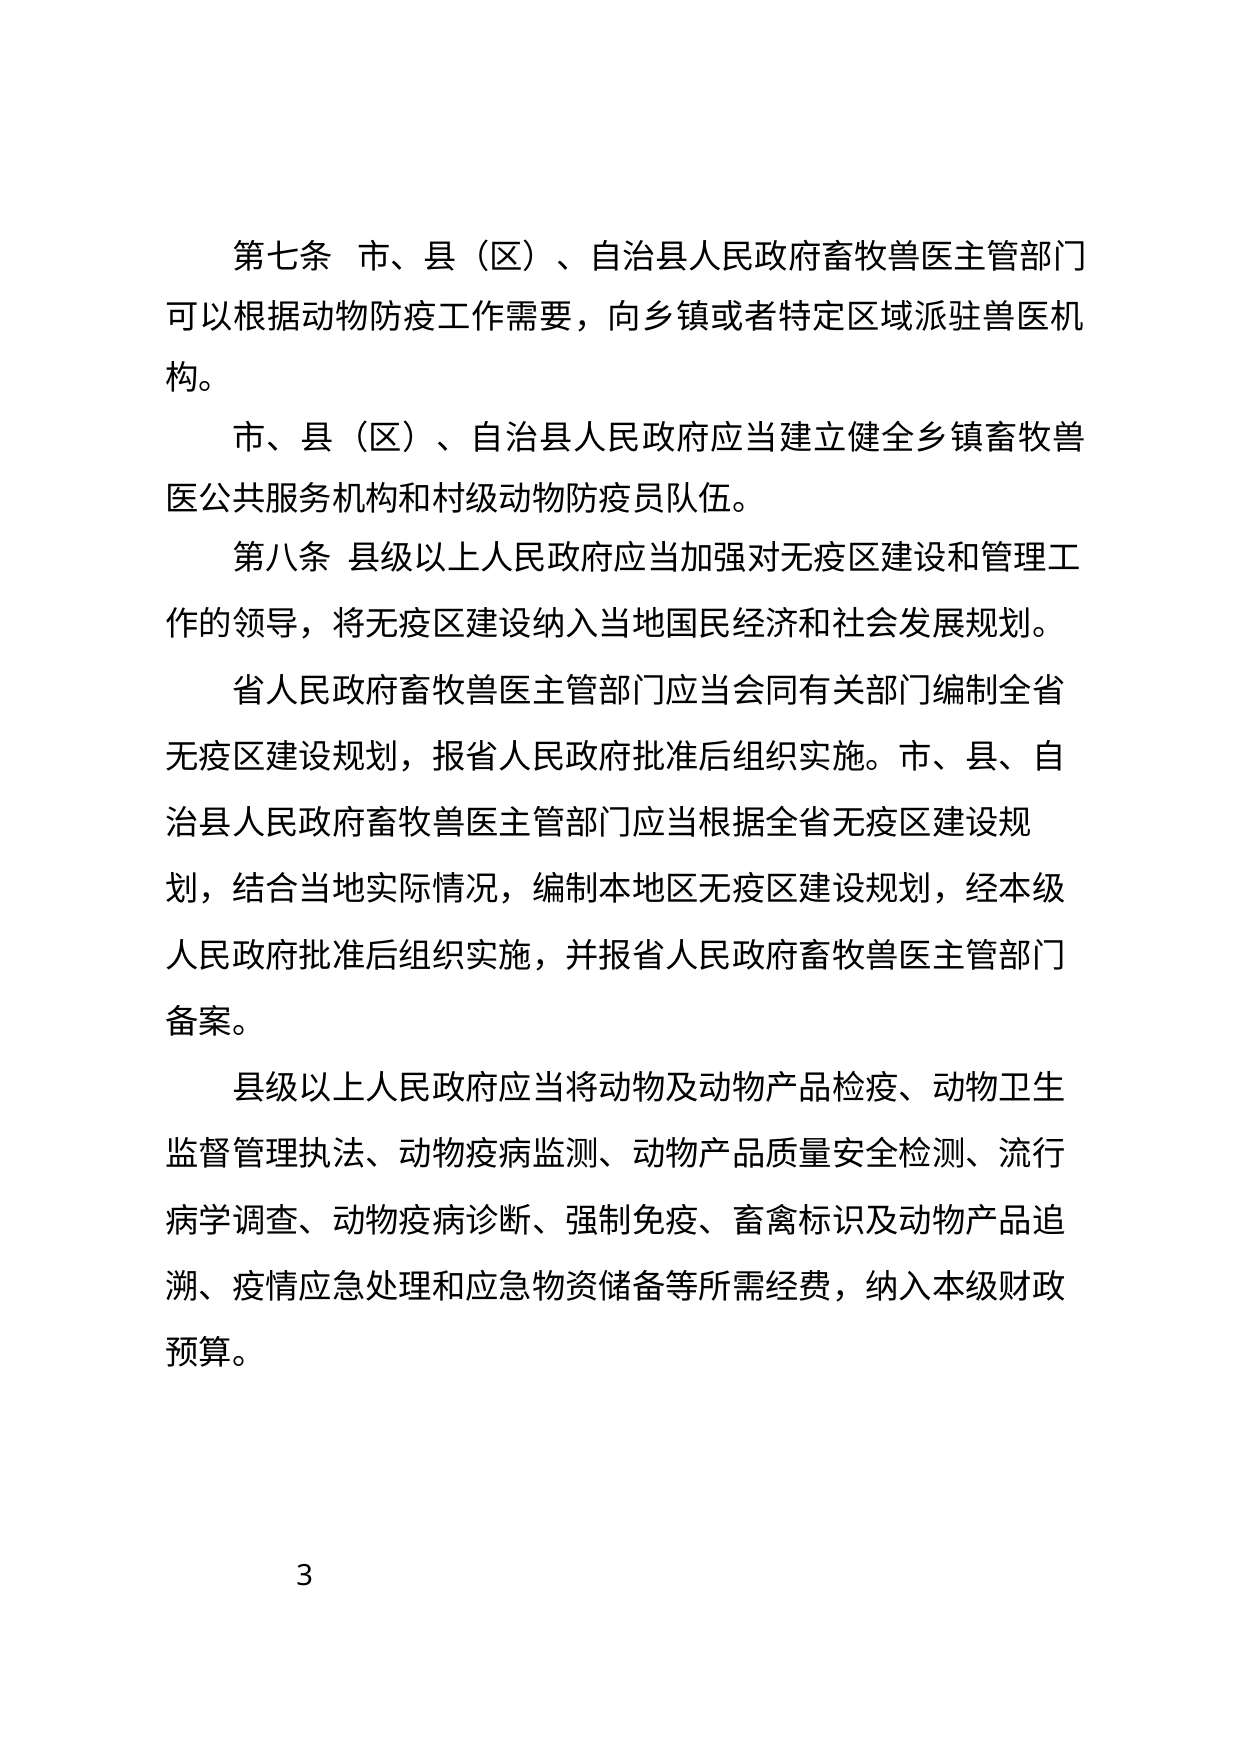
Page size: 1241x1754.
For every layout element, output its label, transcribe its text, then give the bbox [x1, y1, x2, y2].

text 省人民政府畜牧兽医主管部门应当会同有关部门编制全省无疫区建设规划，报省人民政府批准后组织实施。市、县、自治县人民政府畜牧兽医主管部门应当根据全省无疫区建设规划，结合当地实际情况，编制本地区无疫区建设规划，经本级人民政府批准后组织实施，并报省人民政府畜牧兽医主管部门备案。 [165, 654, 1087, 1052]
text 第七条 市、县（区）、自治县人民政府畜牧兽医主管部门可以根据动物防疫工作需要，向乡镇或者特定区域派驻兽医机构。 [165, 220, 1087, 401]
text 县级以上人民政府应当将动物及动物产品检疫、动物卫生监督管理执法、动物疫病监测、动物产品质量安全检测、流行病学调查、动物疫病诊断、强制免疫、畜禽标识及动物产品追溯、疫情应急处理和应急物资储备等所需经费，纳入本级财政预算。 [165, 1052, 1087, 1383]
text 市、县（区）、自治县人民政府应当建立健全乡镇畜牧兽医公共服务机构和村级动物防疫员队伍。 [165, 401, 1087, 522]
text 第八条 县级以上人民政府应当加强对无疫区建设和管理工作的领导，将无疫区建设纳入当地国民经济和社会发展规划。 [165, 522, 1087, 654]
